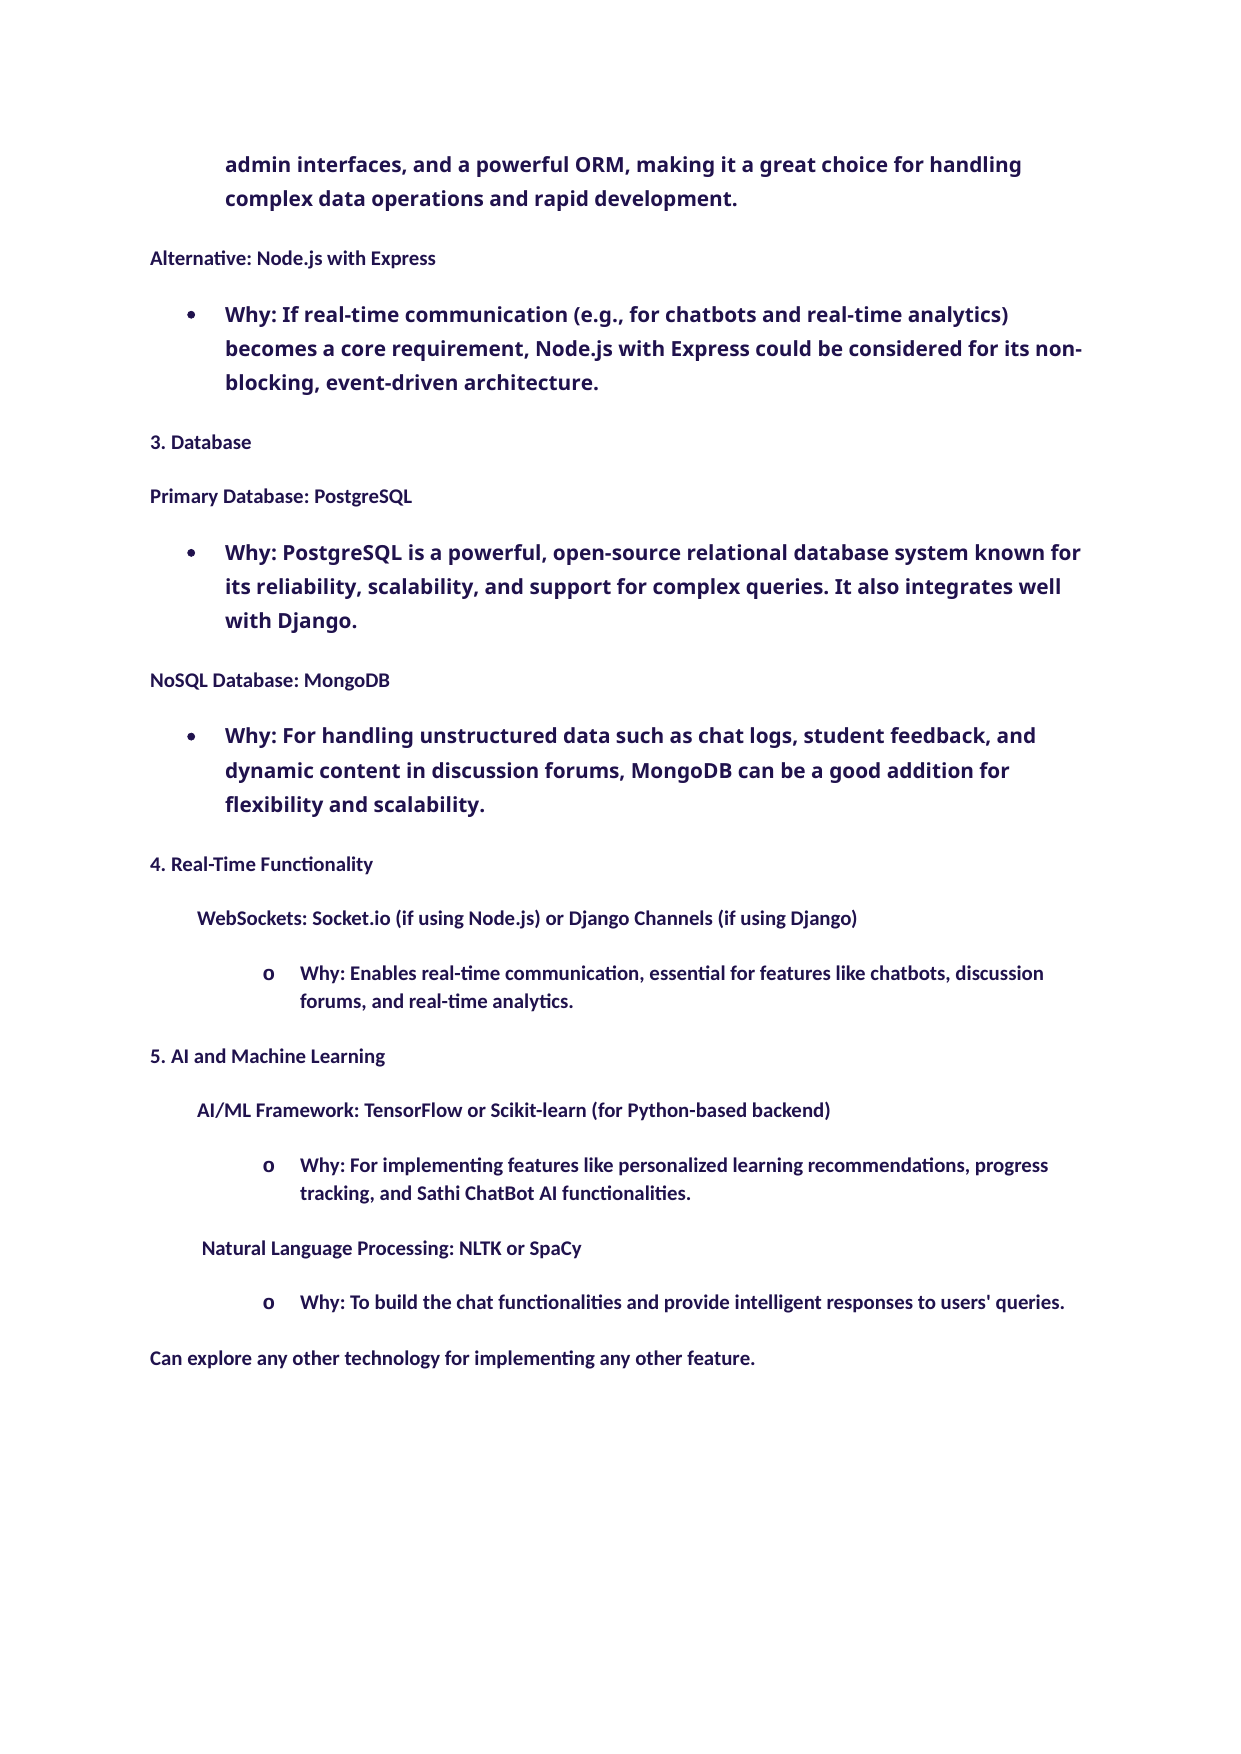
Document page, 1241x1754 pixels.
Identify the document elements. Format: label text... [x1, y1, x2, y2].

list Why: For implementing features like personalized learning recommendations, progress tracking, and Sathi ChatBot AI functionalities. [262, 1152, 1090, 1206]
text AI/ML Framework: TensorFlow or Scikit-learn (for Python-based backend) [150, 1097, 1090, 1123]
text Alternative: Node.js with Express [150, 245, 1090, 271]
text Can explore any other technology for implementing any other feature. [150, 1345, 1090, 1370]
list Why: Enables real-time communication, essential for features like chatbots, discussion forums, and real-time analytics. [262, 960, 1090, 1014]
list Why: If real-time communication (e.g., for chatbots and real-time analytics) becomes a core requirement, Node.js with Express could be considered for its non-blocking, event-driven architecture. [187, 300, 1090, 396]
text NoSQL Database: MongoDB [150, 667, 1090, 693]
list Why: To build the chat functionalities and provide intelligent responses to users' queries. [262, 1289, 1090, 1316]
text 5. AI and Machine Learning [150, 1043, 1090, 1068]
text WebSockets: Socket.io (if using Node.js) or Django Channels (if using Django) [150, 905, 1090, 931]
text 3. Database [150, 429, 1090, 454]
text 4. Real-Time Functionality [150, 851, 1090, 876]
text Primary Database: PostgreSQL [150, 483, 1090, 509]
list Why: For handling unstructured data such as chat logs, student feedback, and dynamic content in discussion forums, MongoDB can be a good addition for flexibility and scalability. [187, 722, 1090, 818]
list Why: PostgreSQL is a powerful, open-source relational database system known for its reliability, scalability, and support for complex queries. It also integrates well with Django. [187, 538, 1090, 634]
text Natural Language Processing: NLTK or SpaCy [150, 1235, 1090, 1260]
